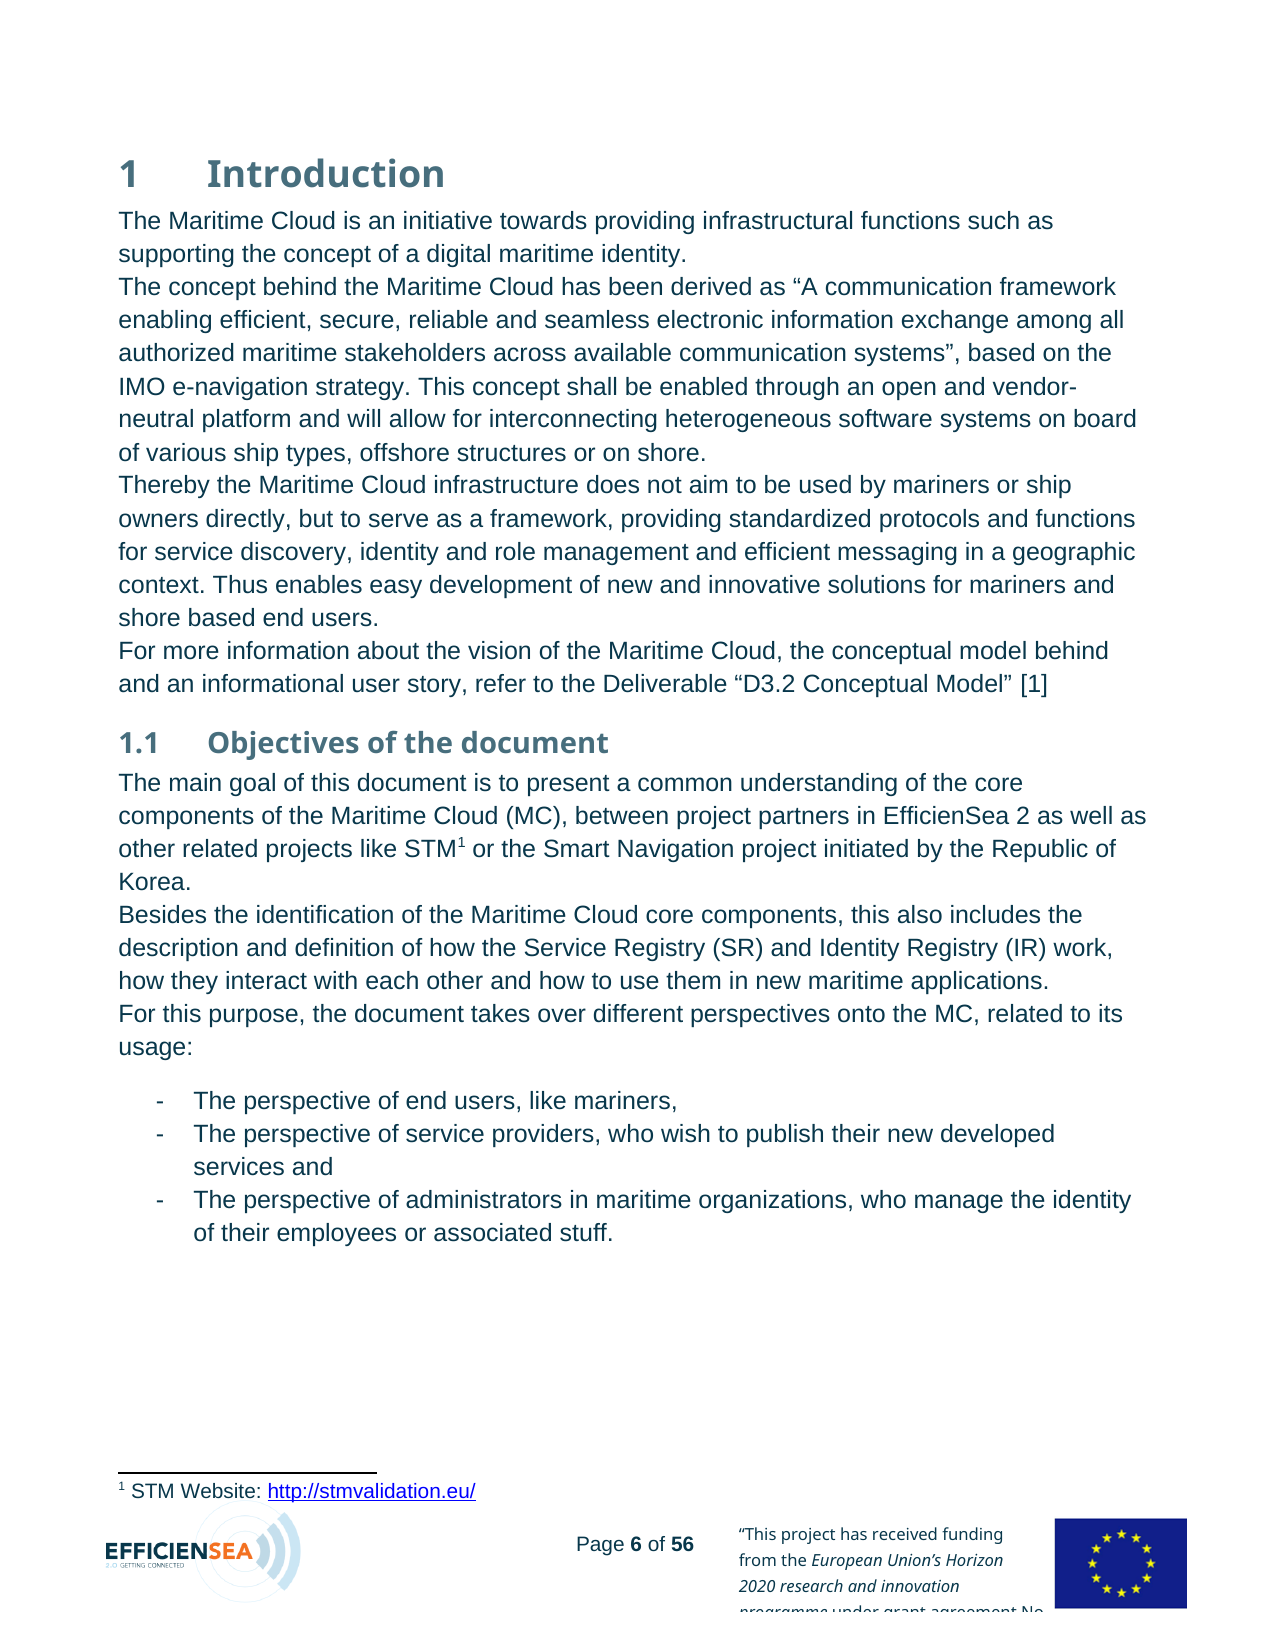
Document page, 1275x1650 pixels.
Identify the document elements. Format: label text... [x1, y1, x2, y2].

subtitle Objectives of the document [118, 722, 1152, 762]
list The perspective of service providers, who wish to publish their new developed services and [156, 1119, 1152, 1181]
picture [1052, 1516, 1187, 1607]
subtitle Introduction [118, 148, 1152, 199]
text The main goal of this document is to present a common understanding of the core components of the Maritime Cloud (MC), between project partners in EfficienSea 2 as well as other related projects like STM or the Smart Navigation project initiated by the Republic of Korea. Besides the identification of the Maritime Cloud core components, this also includes the description and definition of how the Service Registry (SR) and Identity Registry (IR) work, how they interact with each other and how to use them in new maritime applications. For this purpose, the document takes over different perspectives onto the MC, related to its usage: [118, 768, 1152, 1061]
picture [293, 1492, 306, 1500]
text The Maritime Cloud is an initiative towards providing infrastructural functions such as supporting the concept of a digital maritime identity. The concept behind the Maritime Cloud has been derived as “A communication framework enabling efficient, secure, reliable and seamless electronic information exchange among all authorized maritime stakeholders across available communication systems”, based on the IMO e-navigation strategy. This concept shall be enabled through an open and vendor-neutral platform and will allow for interconnecting heterogeneous software systems on board of various ship types, offshore structures or on shore. Thereby the Maritime Cloud infrastructure does not aim to be used by mariners or ship owners directly, but to serve as a framework, providing standardized protocols and functions for service discovery, identity and role management and efficient messaging in a geographic context. Thus enables easy development of new and innovative solutions for mariners and shore based end users. For more information about the vision of the Maritime Cloud, the conceptual model behind and an informational user story, refer to the Deliverable “D3.2 Conceptual Model” [118, 206, 1152, 697]
list The perspective of end users, like mariners, [156, 1086, 1152, 1115]
list The perspective of administrators in maritime organizations, who manage the identity of their employees or associated stuff. [156, 1185, 1152, 1247]
picture [99, 1492, 306, 1611]
